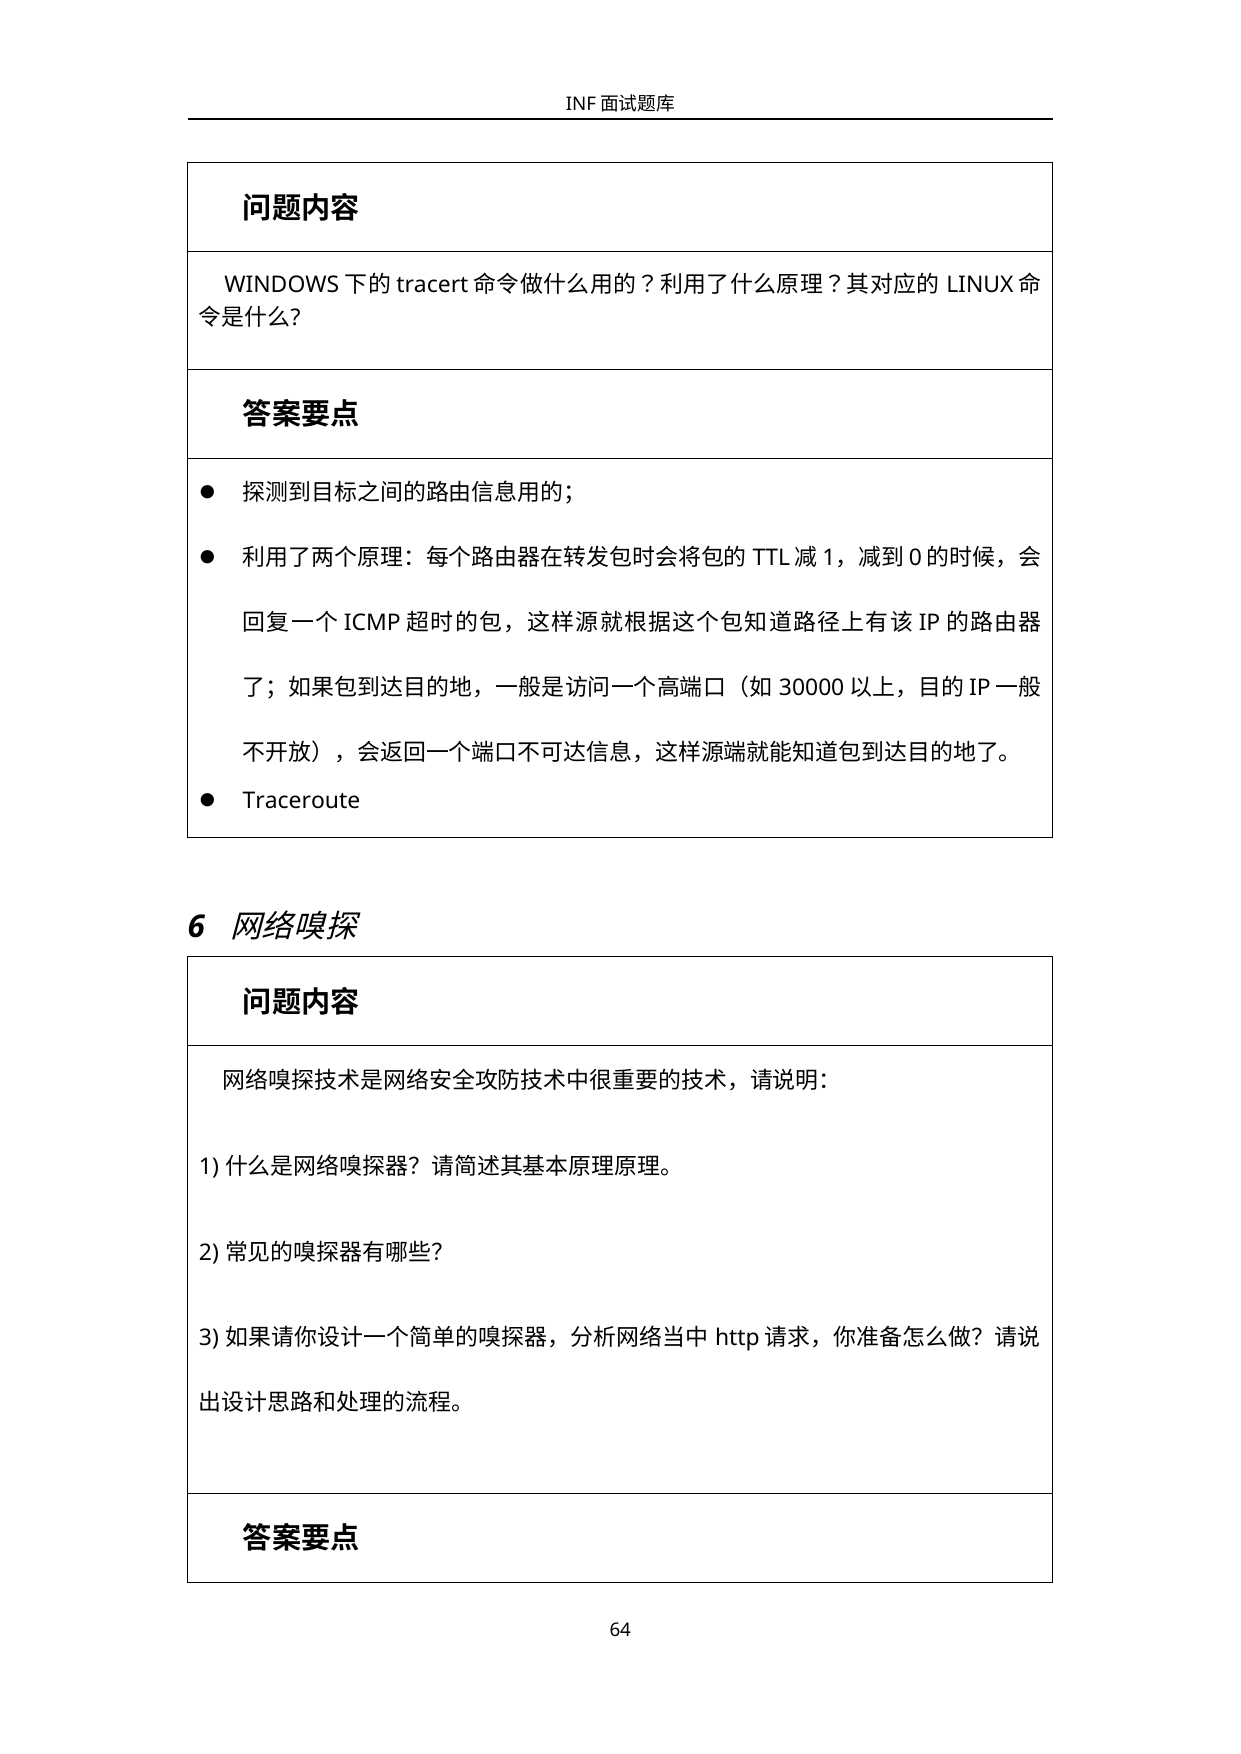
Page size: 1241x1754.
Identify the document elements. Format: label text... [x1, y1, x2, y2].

table_cell 答案要点 [188, 370, 1052, 457]
table_header 问题内容 [188, 163, 1052, 251]
table_cell 网络嗅探技术是网络安全攻防技术中很重要的技术，请说明： 1) 什么是网络嗅探器？请简述其基本原理原理。 2) 常见的嗅探器有哪些？ 3) 如果请你设计一个简单的嗅探器，分析网络当中http请求，你准备怎么做？请说出设计思路和处理的流程。 [188, 1046, 1052, 1493]
table_cell 探测到目标之间的路由信息用的； 利用了两个原理：每个路由器在转发包时会将包的TTL减1，减到0的时候，会回复一个ICMP超时的包，这样源就根据这个包知道路径上有该IP的路由器了；如果包到达目的地，一般是访问一个高端口（如30000以上，目的IP一般不开放），会返回一个端口不可达信息，这样源端就能知道包到达目的地了。 Traceroute [188, 459, 1052, 837]
table_cell 答案要点 [188, 1494, 1052, 1582]
table_cell WINDOWS下的tracert命令做什么用的？利用了什么原理？其对应的LINUX命令是什么? [188, 252, 1052, 369]
table_header 问题内容 [188, 957, 1052, 1045]
subtitle 网络嗅探 [187, 891, 1053, 956]
